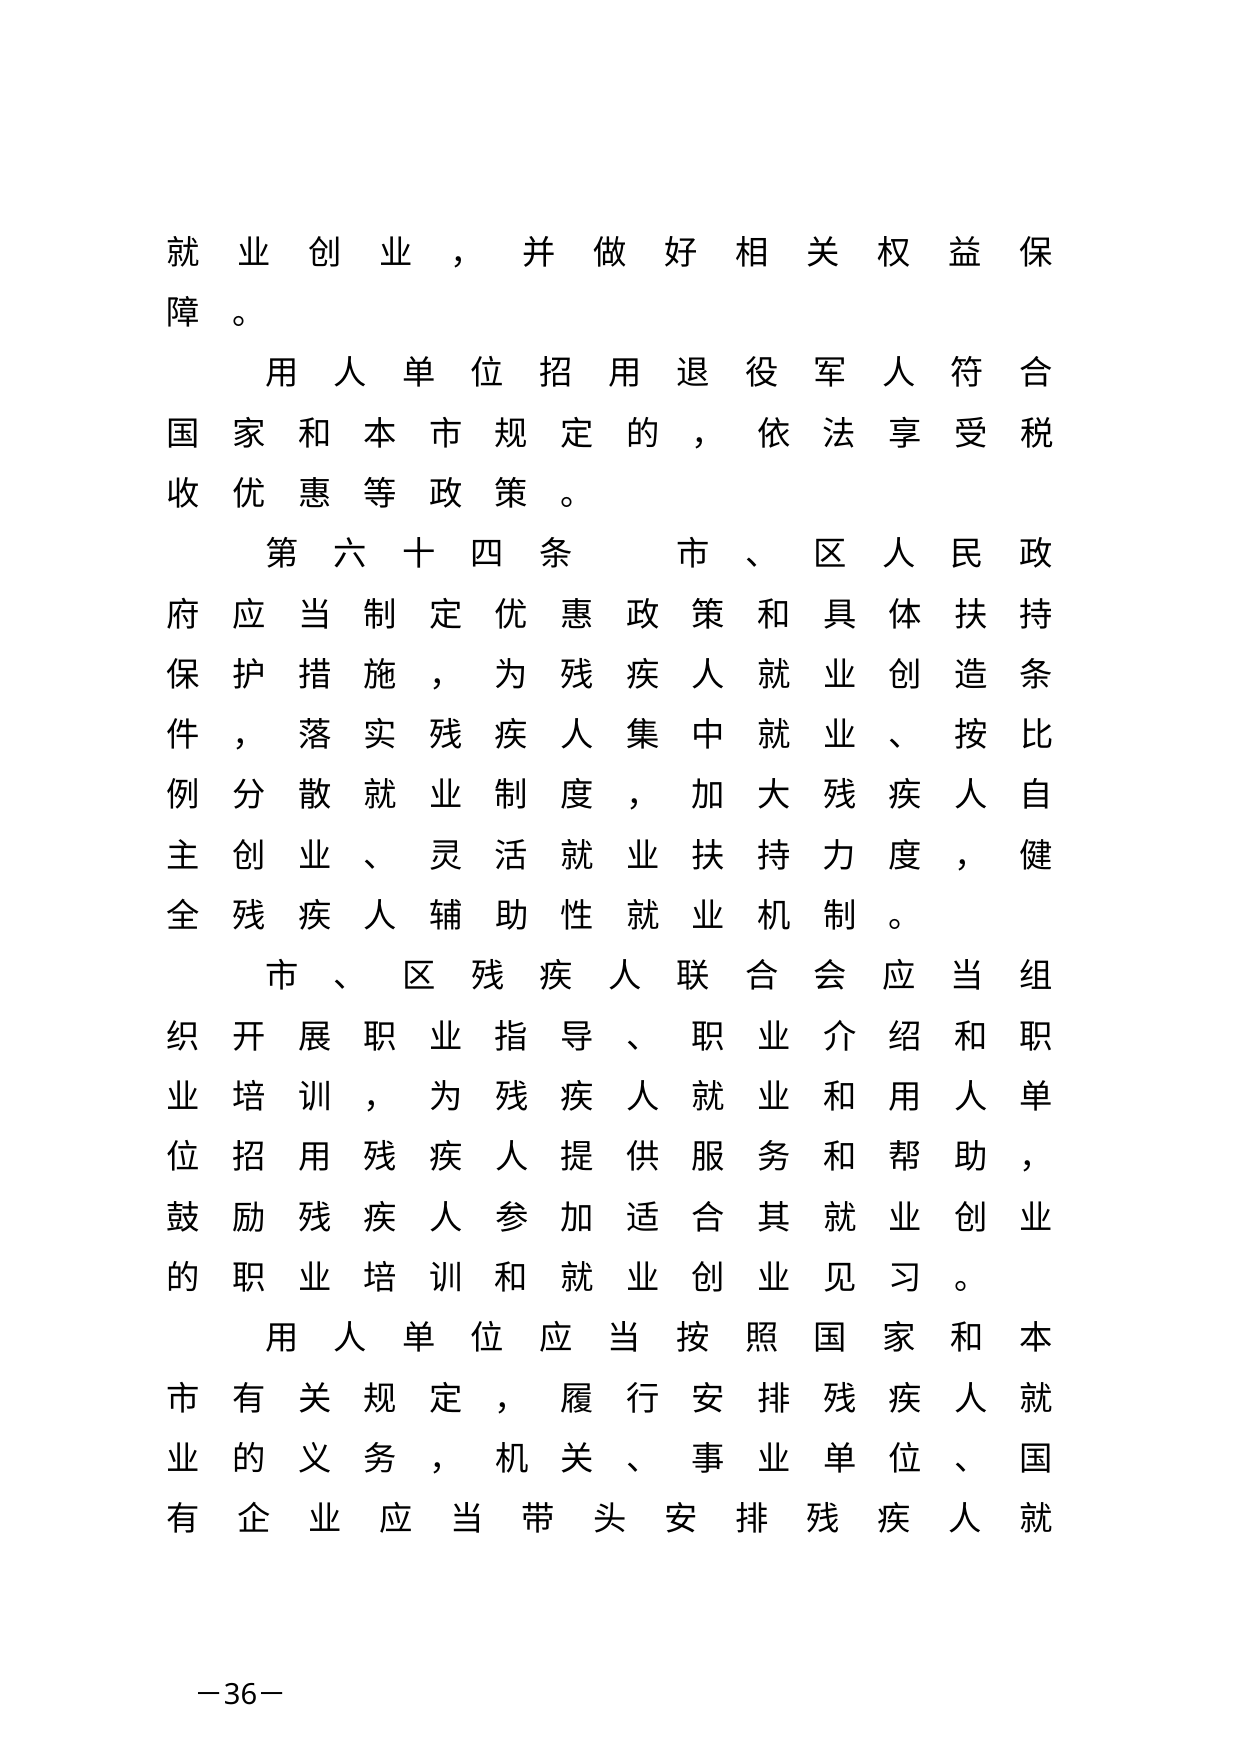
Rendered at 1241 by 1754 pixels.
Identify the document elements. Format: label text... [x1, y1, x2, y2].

text 用人单位招用退役军人符合国家和本市规定的，依法享受税收优惠等政策。 [167, 340, 1085, 521]
text 第六十四条 市、区人民政府应当制定优惠政策和具体扶持保护措施，为残疾人就业创造条件，落实残疾人集中就业、按比例分散就业制度，加大残疾人自主创业、灵活就业扶持力度，健全残疾人辅助性就业机制。 [167, 521, 1085, 943]
text 市、区残疾人联合会应当组织开展职业指导、职业介绍和职业培训，为残疾人就业和用人单位招用残疾人提供服务和帮助，鼓励残疾人参加适合其就业创业的职业培训和就业创业见习。 [167, 943, 1085, 1305]
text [167, 219, 1085, 340]
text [167, 1305, 1085, 1546]
